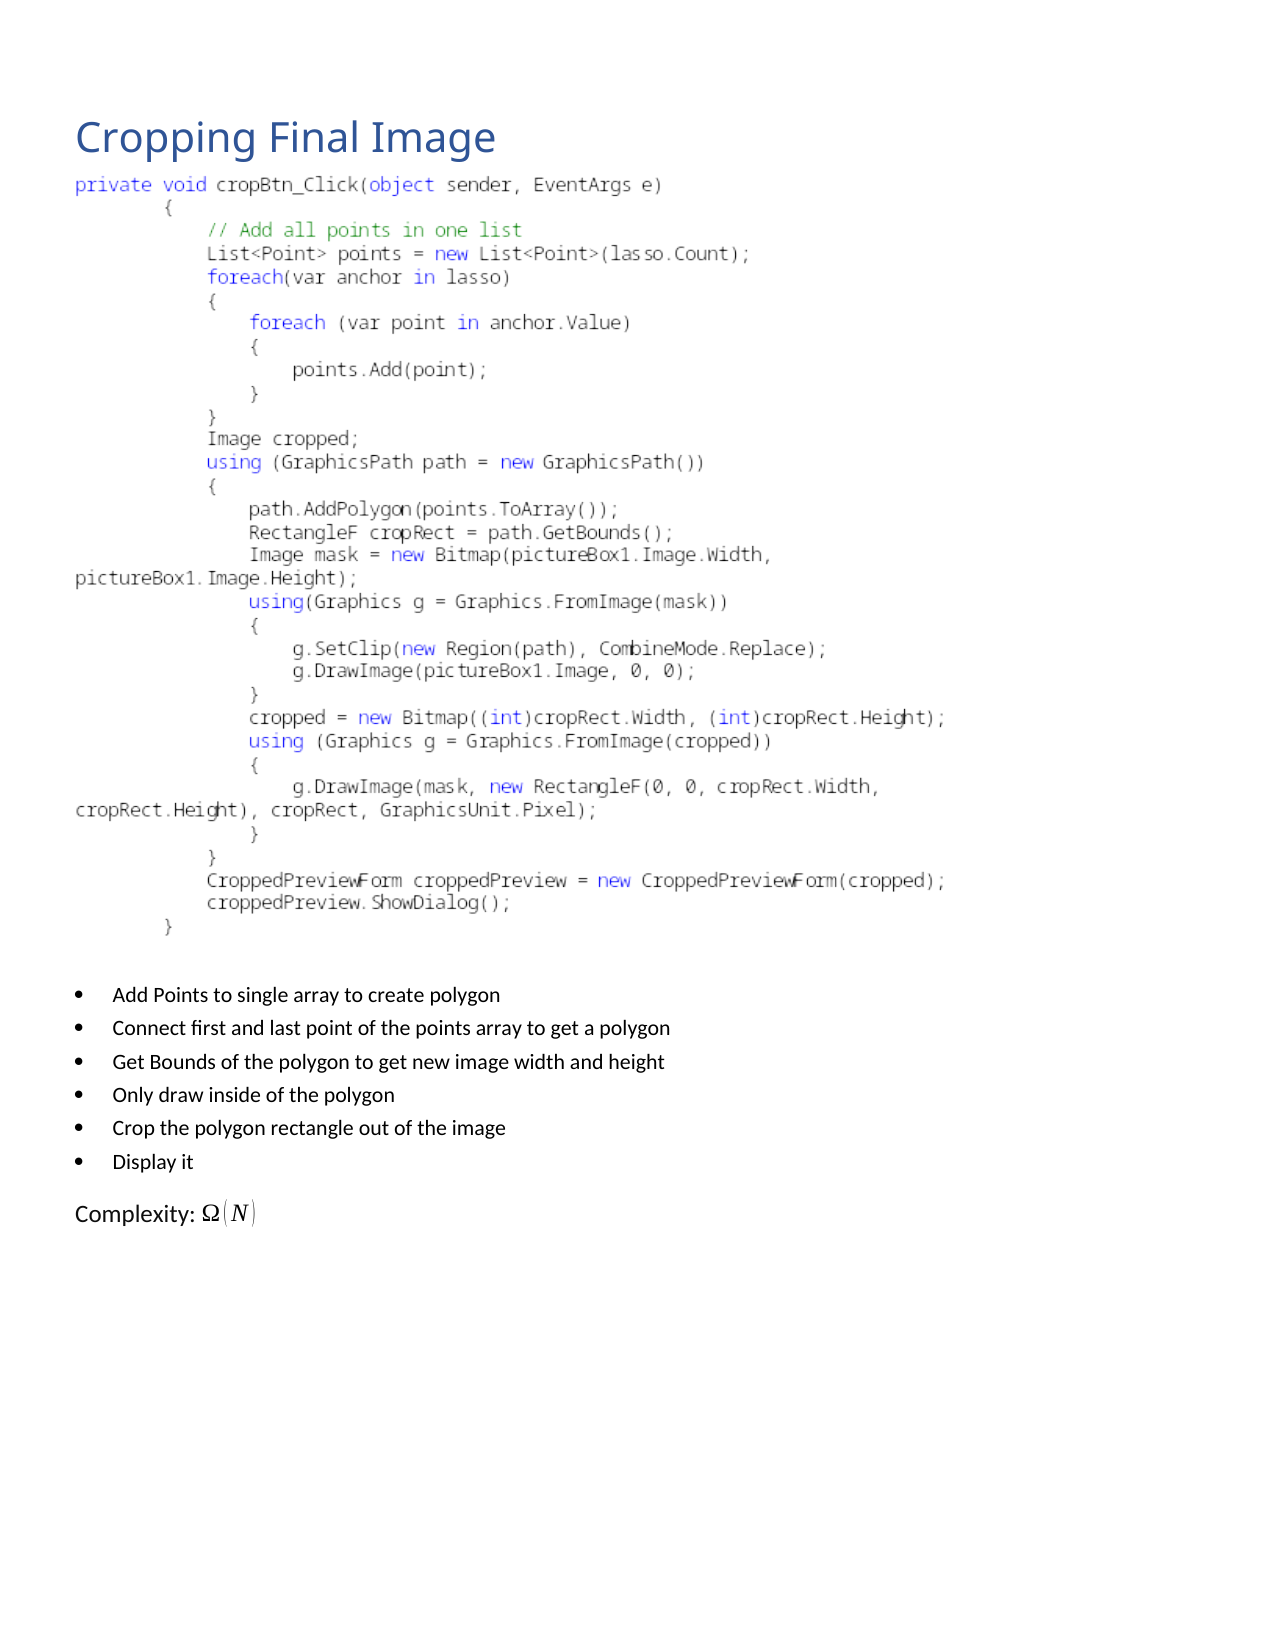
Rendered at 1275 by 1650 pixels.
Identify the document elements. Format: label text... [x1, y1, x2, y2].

list Connect first and last point of the points array to get a polygon [75, 1014, 1200, 1041]
text Complexity: [75, 1198, 1200, 1228]
list Add Points to single array to create polygon [75, 981, 1200, 1008]
list Get Bounds of the polygon to get new image width and height [75, 1048, 1200, 1074]
subtitle Cropping Final Image [75, 108, 1200, 165]
list Only draw inside of the polygon [75, 1081, 1200, 1108]
list Crop the polygon rectangle out of the image [75, 1114, 1200, 1141]
list Display it [75, 1148, 1200, 1174]
